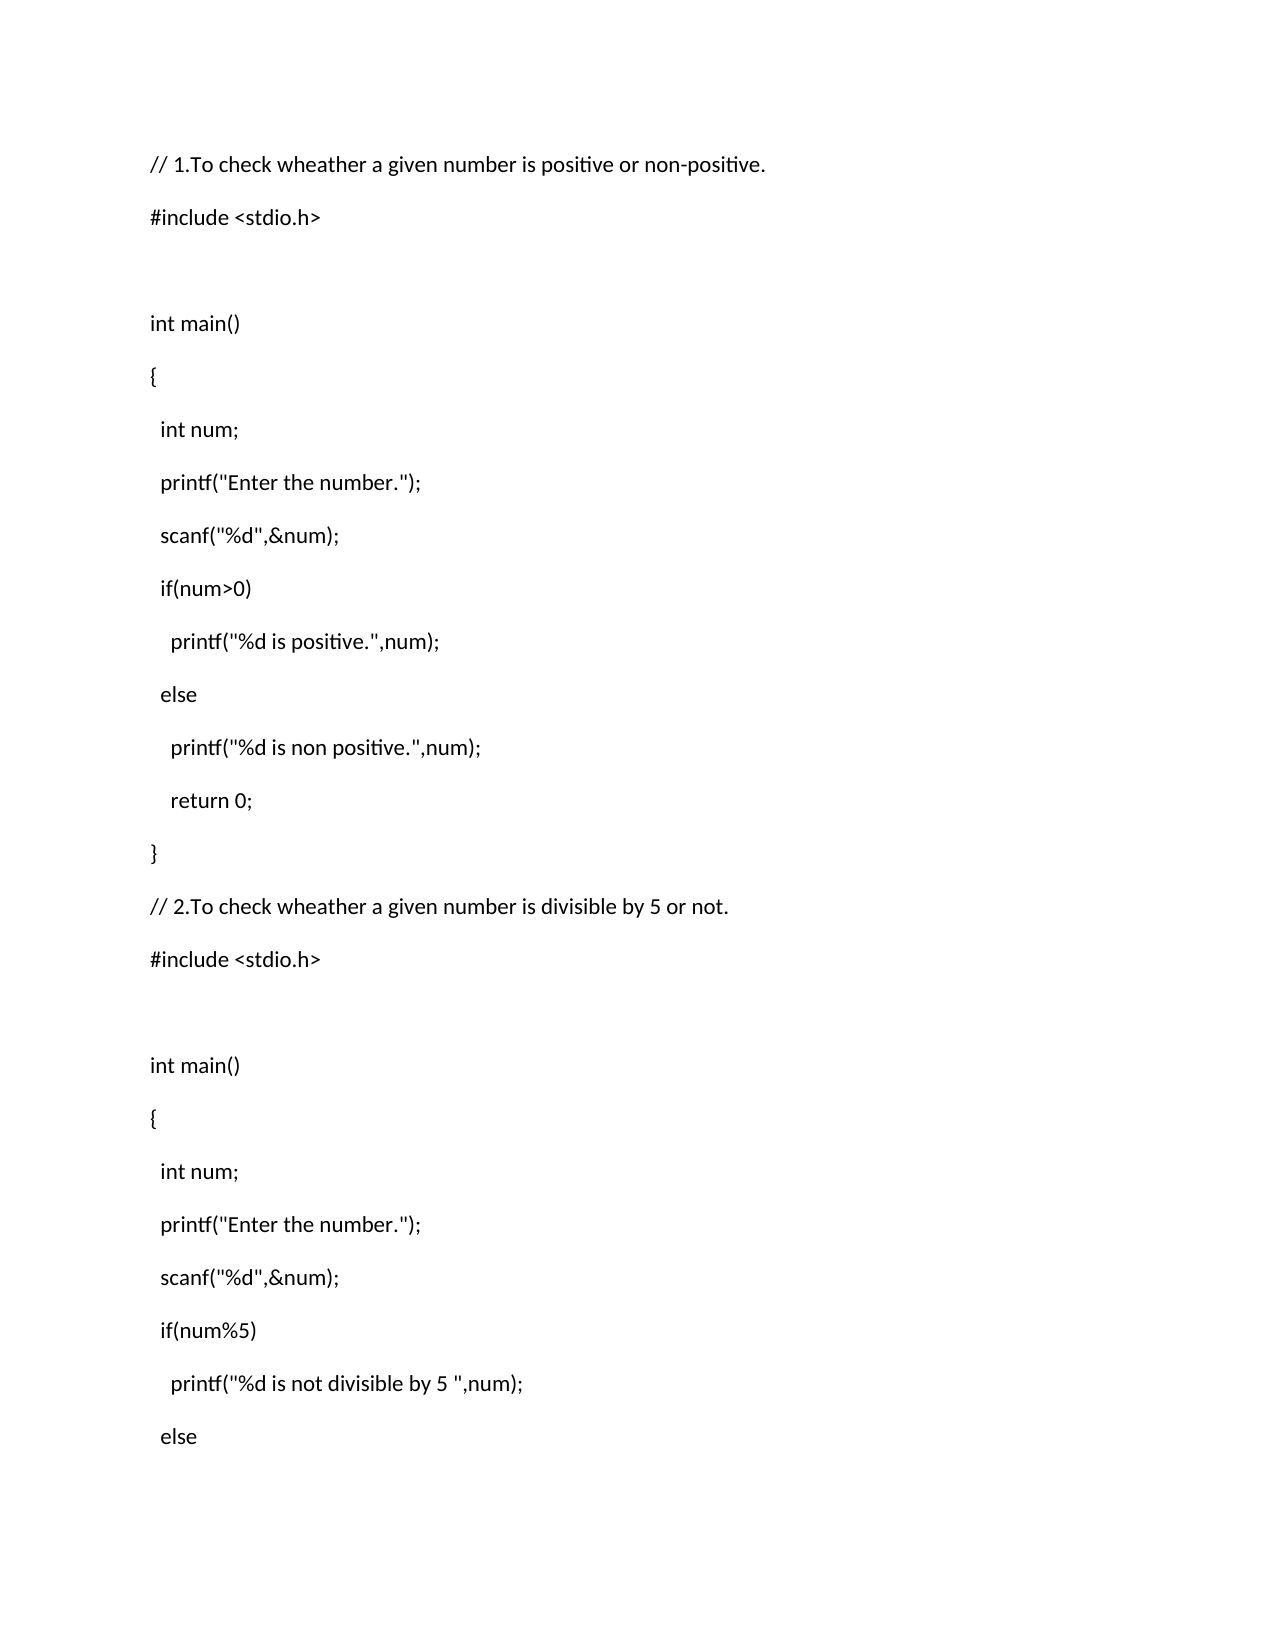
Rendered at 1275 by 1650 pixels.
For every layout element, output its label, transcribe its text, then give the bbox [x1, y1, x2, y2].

text int num; [150, 415, 1125, 443]
text else [150, 680, 1125, 708]
text scanf("%d",&num); [150, 521, 1125, 549]
text { [150, 362, 1125, 390]
text if(num%5) [150, 1316, 1125, 1344]
text return 0; [150, 786, 1125, 814]
text int main() [150, 1051, 1125, 1079]
text else [150, 1422, 1125, 1451]
text } [150, 839, 1125, 867]
text #include <stdio.h> [150, 203, 1125, 231]
text int num; [150, 1157, 1125, 1185]
text { [150, 1104, 1125, 1132]
text if(num>0) [150, 574, 1125, 602]
text int main() [150, 309, 1125, 337]
text printf("%d is positive.",num); [150, 627, 1125, 655]
text printf("Enter the number."); [150, 468, 1125, 496]
text printf("Enter the number."); [150, 1210, 1125, 1238]
text printf("%d is non positive.",num); [150, 733, 1125, 761]
text #include <stdio.h> [150, 945, 1125, 973]
text // 1.To check wheather a given number is positive or non-positive. [150, 150, 1125, 178]
text scanf("%d",&num); [150, 1263, 1125, 1291]
text // 2.To check wheather a given number is divisible by 5 or not. [150, 892, 1125, 920]
text printf("%d is not divisible by 5 ",num); [150, 1369, 1125, 1397]
